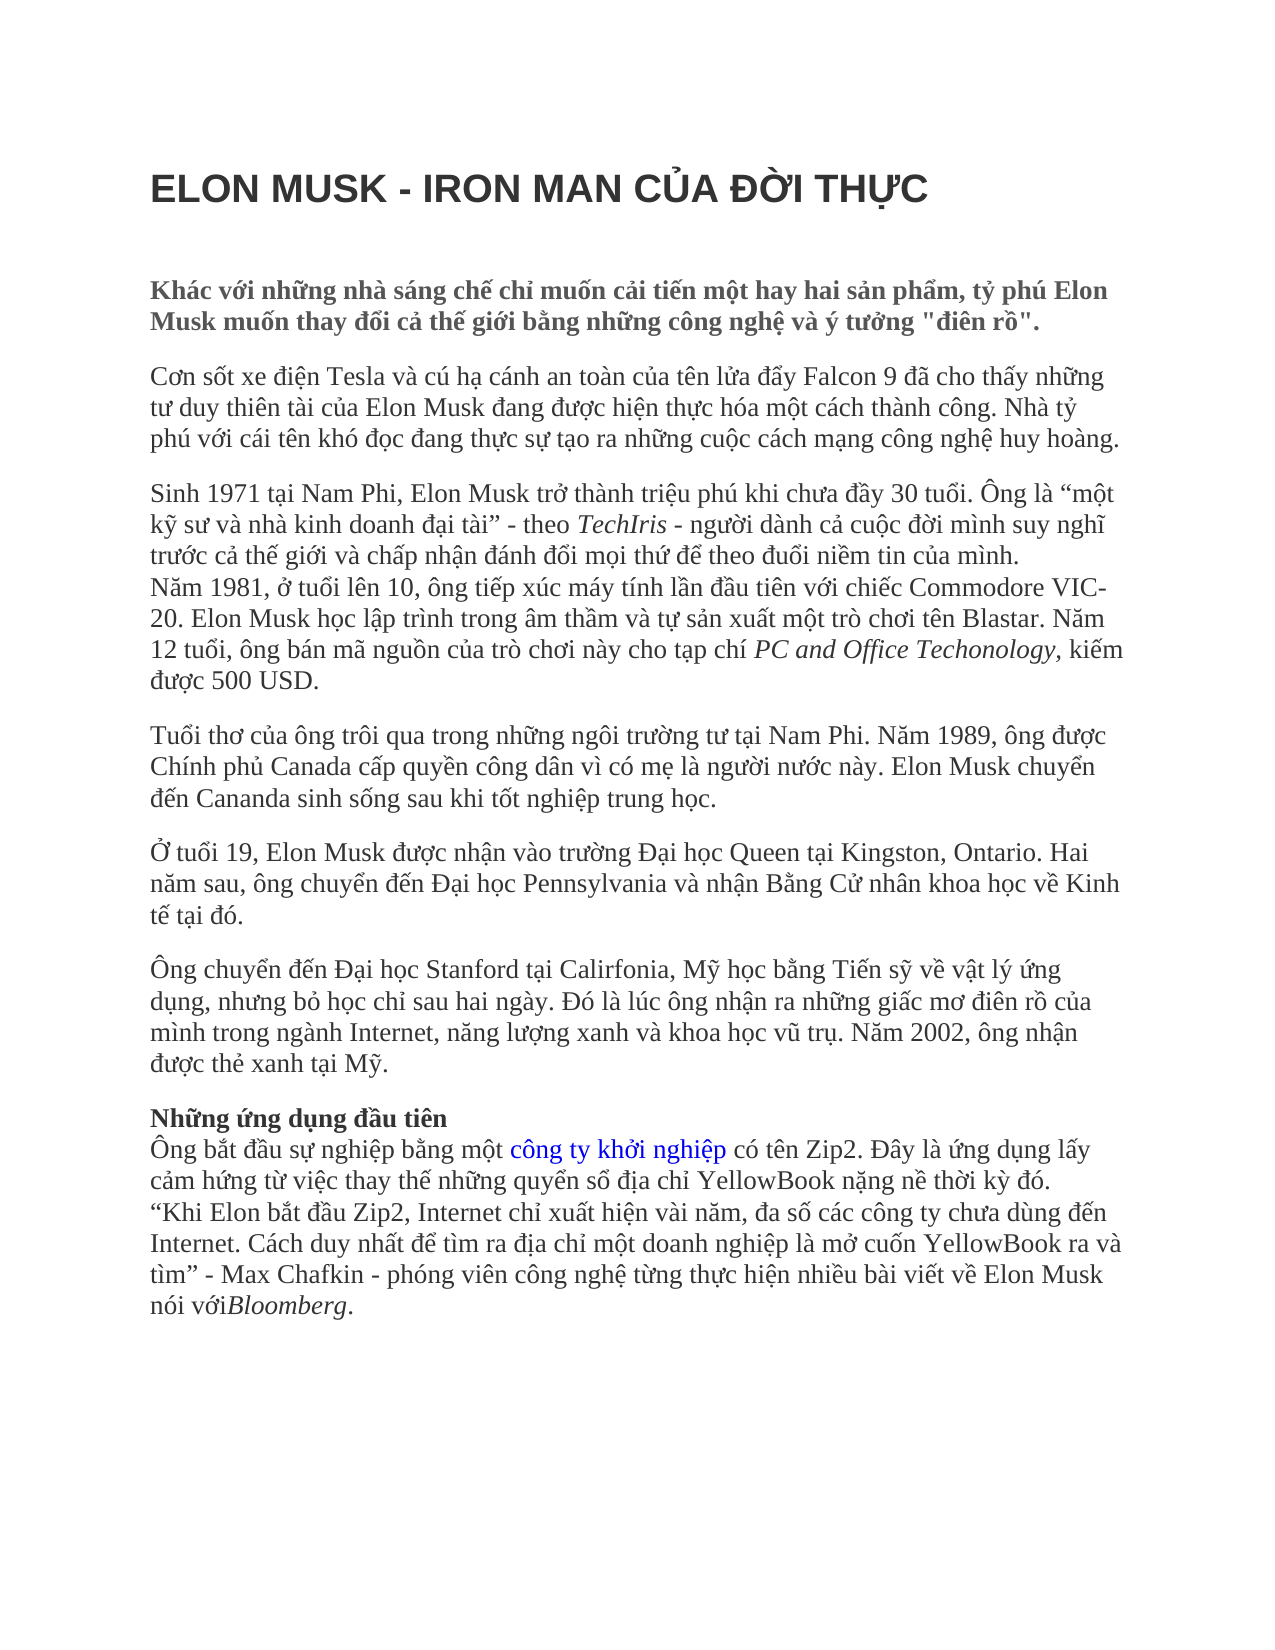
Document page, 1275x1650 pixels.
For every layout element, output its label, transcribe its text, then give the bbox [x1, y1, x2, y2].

subtitle ELON MUSK - IRON MAN CỦA ĐỜI THỰC [150, 166, 1125, 211]
text Ở tuổi 19, Elon Musk được nhận vào trường Đại học Queen tại Kingston, Ontario. Hai năm sau, ông chuyển đến Đại học Pennsylvania và nhận Bằng Cử nhân khoa học về Kinh tế tại đó. [150, 836, 1125, 930]
text Ông bắt đầu sự nghiệp bằng một công ty khởi nghiệp có tên Zip2. Đây là ứng dụng lấy cảm hứng từ việc thay thế những quyển sổ địa chỉ YellowBook nặng nề thời kỳ đó. [150, 1133, 1125, 1196]
text Cơn sốt xe điện Tesla và cú hạ cánh an toàn của tên lửa đẩy Falcon 9 đã cho thấy những tư duy thiên tài của Elon Musk đang được hiện thực hóa một cách thành công. Nhà tỷ phú với cái tên khó đọc đang thực sự tạo ra những cuộc cách mạng công nghệ huy hoàng. [150, 360, 1125, 453]
text Năm 1981, ở tuổi lên 10, ông tiếp xúc máy tính lần đầu tiên với chiếc Commodore VIC-20. Elon Musk học lập trình trong âm thầm và tự sản xuất một trò chơi tên Blastar. Năm 12 tuổi, ông bán mã nguồn của trò chơi này cho tạp chí PC and Office Techonology, kiếm được 500 USD. [150, 571, 1125, 696]
text Khác với những nhà sáng chế chỉ muốn cải tiến một hay hai sản phẩm, tỷ phú Elon Musk muốn thay đổi cả thế giới bằng những công nghệ và ý tưởng "điên rồ". [150, 274, 1125, 336]
text “Khi Elon bắt đầu Zip2, Internet chỉ xuất hiện vài năm, đa số các công ty chưa dùng đến Internet. Cách duy nhất để tìm ra địa chỉ một doanh nghiệp là mở cuốn YellowBook ra và tìm” - Max Chafkin - phóng viên công nghệ từng thực hiện nhiều bài viết về Elon Musk nói vớiBloomberg. [150, 1196, 1125, 1321]
text Sinh 1971 tại Nam Phi, Elon Musk trở thành triệu phú khi chưa đầy 30 tuổi. Ông là “một kỹ sư và nhà kinh doanh đại tài” - theo TechIris - người dành cả cuộc đời mình suy nghĩ trước cả thế giới và chấp nhận đánh đổi mọi thứ để theo đuổi niềm tin của mình. [150, 477, 1125, 571]
text Ông chuyển đến Đại học Stanford tại Calirfonia, Mỹ học bằng Tiến sỹ về vật lý ứng dụng, nhưng bỏ học chỉ sau hai ngày. Đó là lúc ông nhận ra những giấc mơ điên rồ của mình trong ngành Internet, năng lượng xanh và khoa học vũ trụ. Năm 2002, ông nhận được thẻ xanh tại Mỹ. [150, 953, 1125, 1078]
text Tuổi thơ của ông trôi qua trong những ngôi trường tư tại Nam Phi. Năm 1989, ông được Chính phủ Canada cấp quyền công dân vì có mẹ là người nước này. Elon Musk chuyển đến Cananda sinh sống sau khi tốt nghiệp trung học. [150, 719, 1125, 813]
text Những ứng dụng đầu tiên [150, 1102, 1125, 1133]
